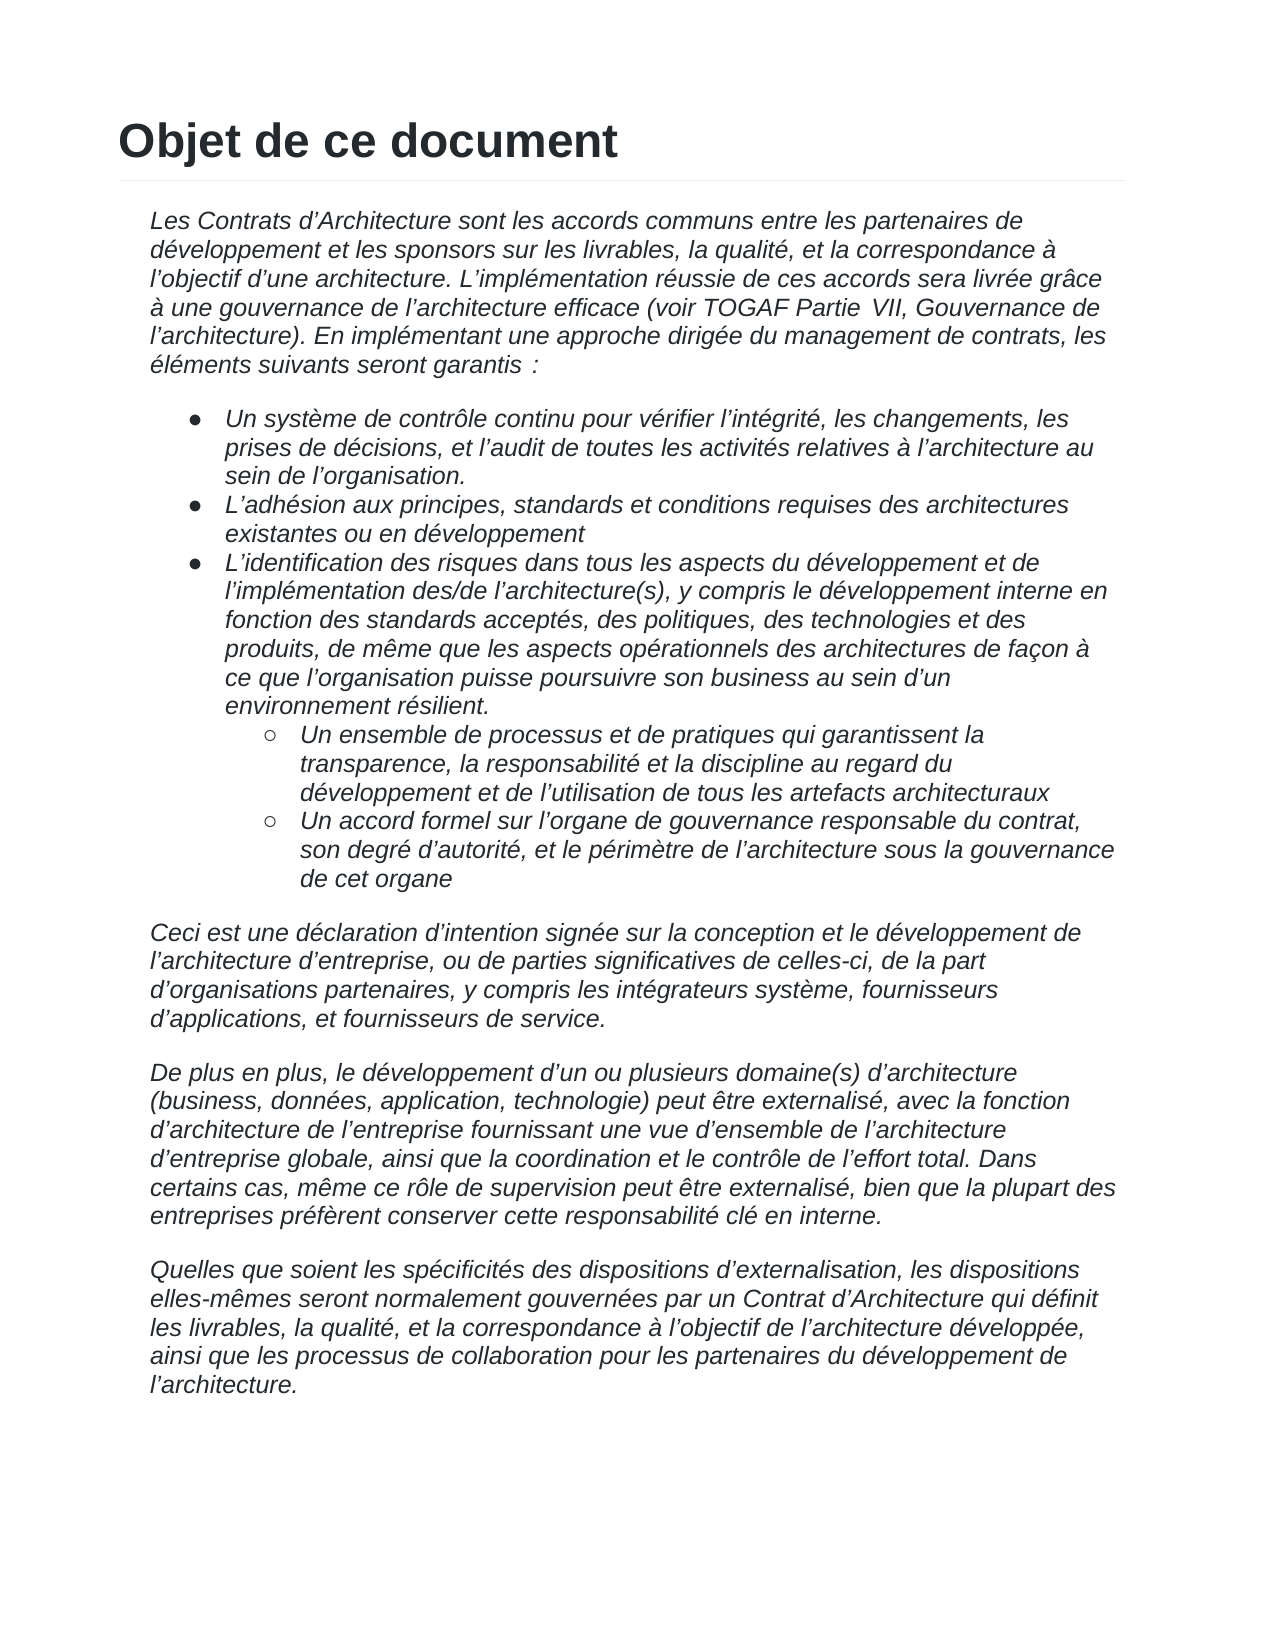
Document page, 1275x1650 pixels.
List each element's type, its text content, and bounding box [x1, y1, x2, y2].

list Un système de contrôle continu pour vérifier l’intégrité, les changements, les prises de décisions, et l’audit de toutes les activités relatives à l’architecture au sein de l’organisation. [187, 404, 1125, 490]
text Les Contrats d’Architecture sont les accords communs entre les partenaires de développement et les sponsors sur les livrables, la qualité, et la correspondance à l’objectif d’une architecture. L’implémentation réussie de ces accords sera livrée grâce à une gouvernance de l’architecture efficace (voir TOGAF Partie VII, Gouvernance de l’architecture). En implémentant une approche dirigée du management de contrats, les éléments suivants seront garantis : [150, 206, 1125, 379]
text Ceci est une déclaration d’intention signée sur la conception et le développement de l’architecture d’entreprise, ou de parties significatives de celles-ci, de la part d’organisations partenaires, y compris les intégrateurs système, fournisseurs d’applications, et fournisseurs de service. [150, 918, 1125, 1033]
subtitle Objet de ce document [119, 112, 1125, 180]
text De plus en plus, le développement d’un ou plusieurs domaine(s) d’architecture (business, données, application, technologie) peut être externalisé, avec la fonction d’architecture de l’entreprise fournissant une vue d’ensemble de l’architecture d’entreprise globale, ainsi que la coordination et le contrôle de l’effort total. Dans certains cas, même ce rôle de supervision peut être externalisé, bien que la plupart des entreprises préfèrent conserver cette responsabilité clé en interne. [150, 1058, 1125, 1230]
text Quelles que soient les spécificités des dispositions d’externalisation, les dispositions elles-mêmes seront normalement gouvernées par un Contrat d’Architecture qui définit les livrables, la qualité, et la correspondance à l’objectif de l’architecture développée, ainsi que les processus de collaboration pour les partenaires du développement de l’architecture. [150, 1255, 1125, 1399]
list L’adhésion aux principes, standards et conditions requises des architectures existantes ou en développement [187, 490, 1125, 548]
list L’identification des risques dans tous les aspects du développement et de l’implémentation des/de l’architecture(s), y compris le développement interne en fonction des standards acceptés, des politiques, des technologies et des produits, de même que les aspects opérationnels des architectures de façon à ce que l’organisation puisse poursuivre son business au sein d’un environnement résilient. [187, 548, 1125, 720]
list Un ensemble de processus et de pratiques qui garantissent la transparence, la responsabilité et la discipline au regard du développement et de l’utilisation de tous les artefacts architecturaux [262, 720, 1125, 806]
list Un accord formel sur l’organe de gouvernance responsable du contrat, son degré d’autorité, et le périmètre de l’architecture sous la gouvernance de cet organe [262, 806, 1125, 893]
